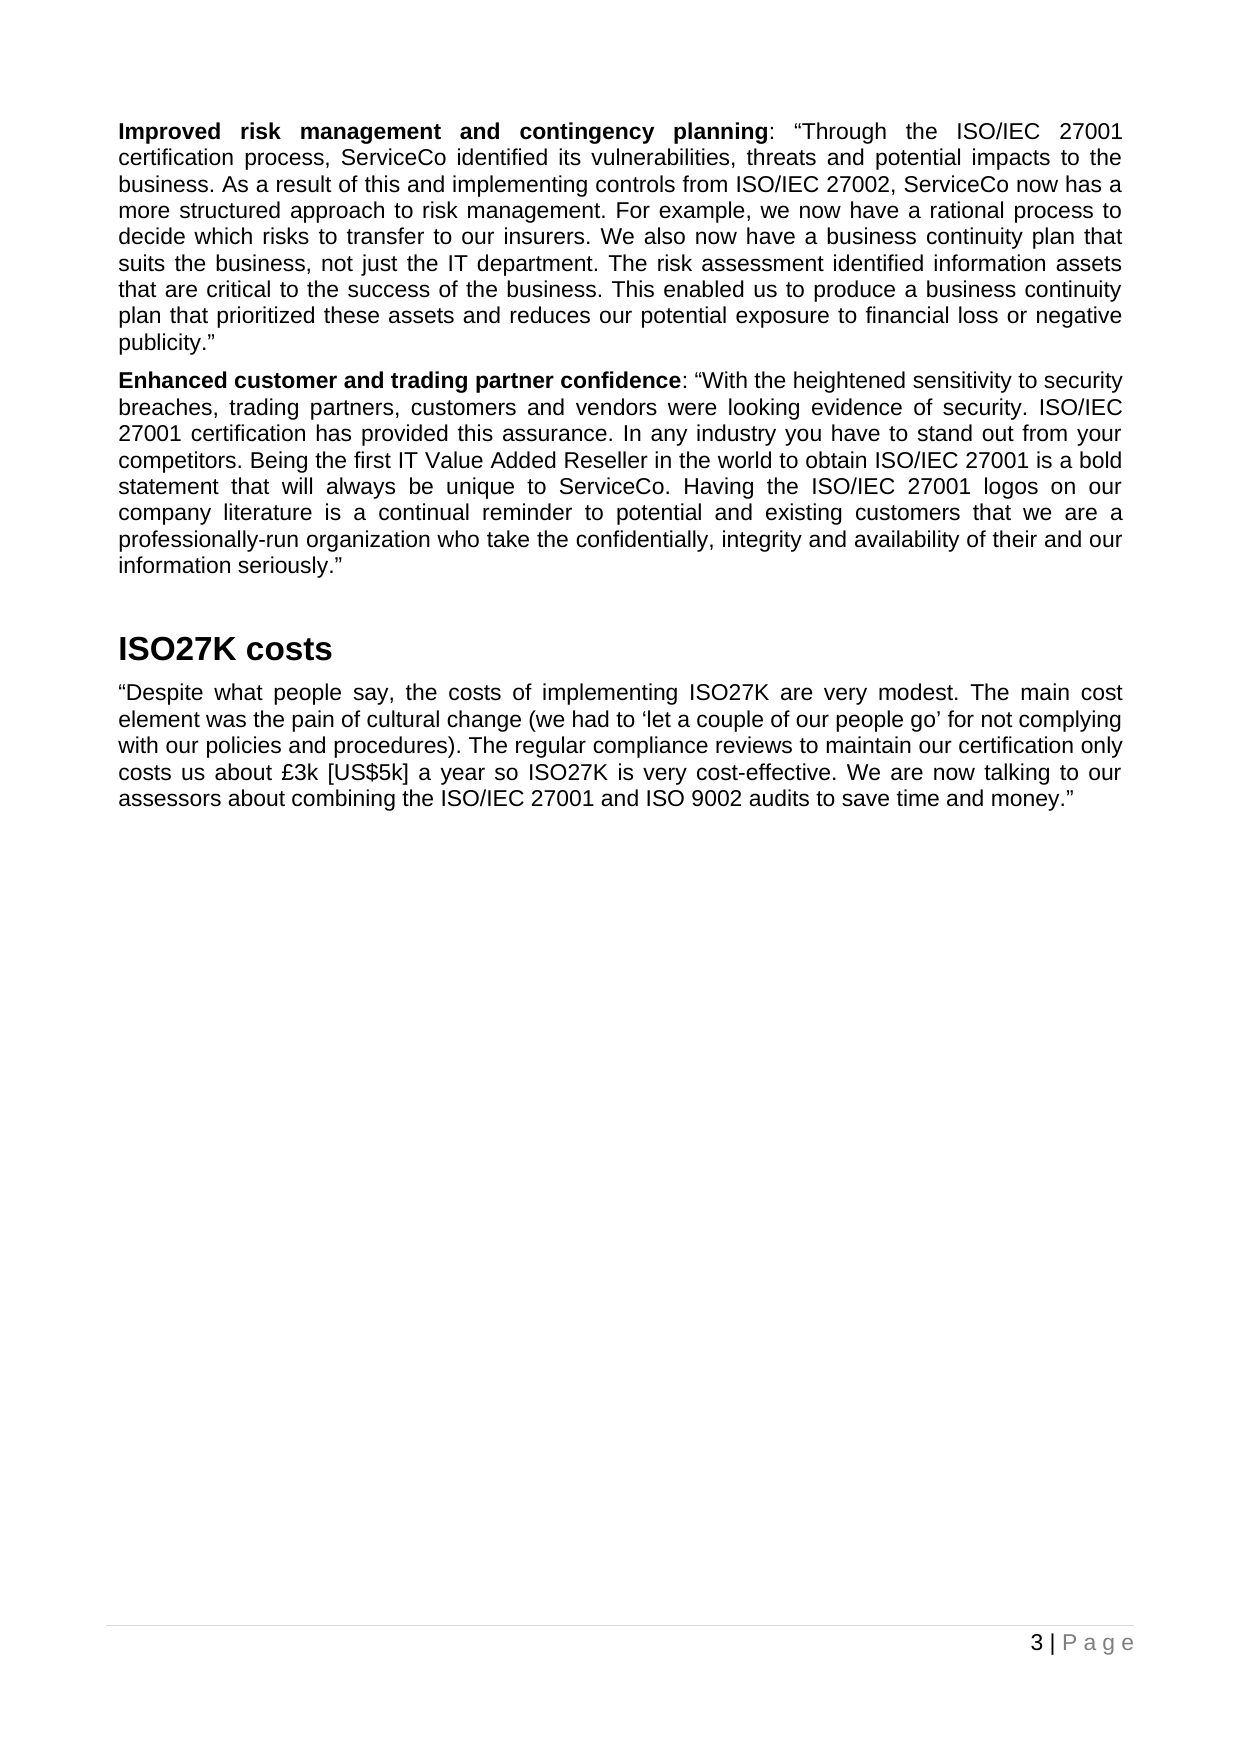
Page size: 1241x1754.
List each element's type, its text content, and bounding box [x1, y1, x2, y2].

text “Despite what people say, the costs of implementing ISO27K are very modest. The main cost element was the pain of cultural change (we had to ‘let a couple of our people go’ for not complying with our policies and procedures). The regular compliance reviews to maintain our certification only costs us about £3k [US$5k] a year so ISO27K is very cost-effective. We are now talking to our assessors about combining the ISO/IEC 27001 and ISO 9002 audits to save time and money.” [118, 679, 1123, 811]
text Improved risk management and contingency planning: “Through the ISO/IEC 27001 certification process, ServiceCo identified its vulnerabilities, threats and potential impacts to the business. As a result of this and implementing controls from ISO/IEC 27002, ServiceCo now has a more structured approach to risk management. For example, we now have a rational process to decide which risks to transfer to our insurers. We also now have a business continuity plan that suits the business, not just the IT department. The risk assessment identified information assets that are critical to the success of the business. This enabled us to produce a business continuity plan that prioritized these assets and reduces our potential exposure to financial loss or negative publicity.” [118, 118, 1123, 355]
text Enhanced customer and trading partner confidence: “With the heightened sensitivity to security breaches, trading partners, customers and vendors were looking evidence of security. ISO/IEC 27001 certification has provided this assurance. In any industry you have to stand out from your competitors. Being the first IT Value Added Reseller in the world to obtain ISO/IEC 27001 is a bold statement that will always be unique to ServiceCo. Having the ISO/IEC 27001 logos on our company literature is a continual reminder to potential and existing customers that we are a professionally-run organization who take the confidentially, integrity and availability of their and our information seriously.” [118, 367, 1123, 578]
subtitle ISO27K costs [118, 628, 1134, 667]
